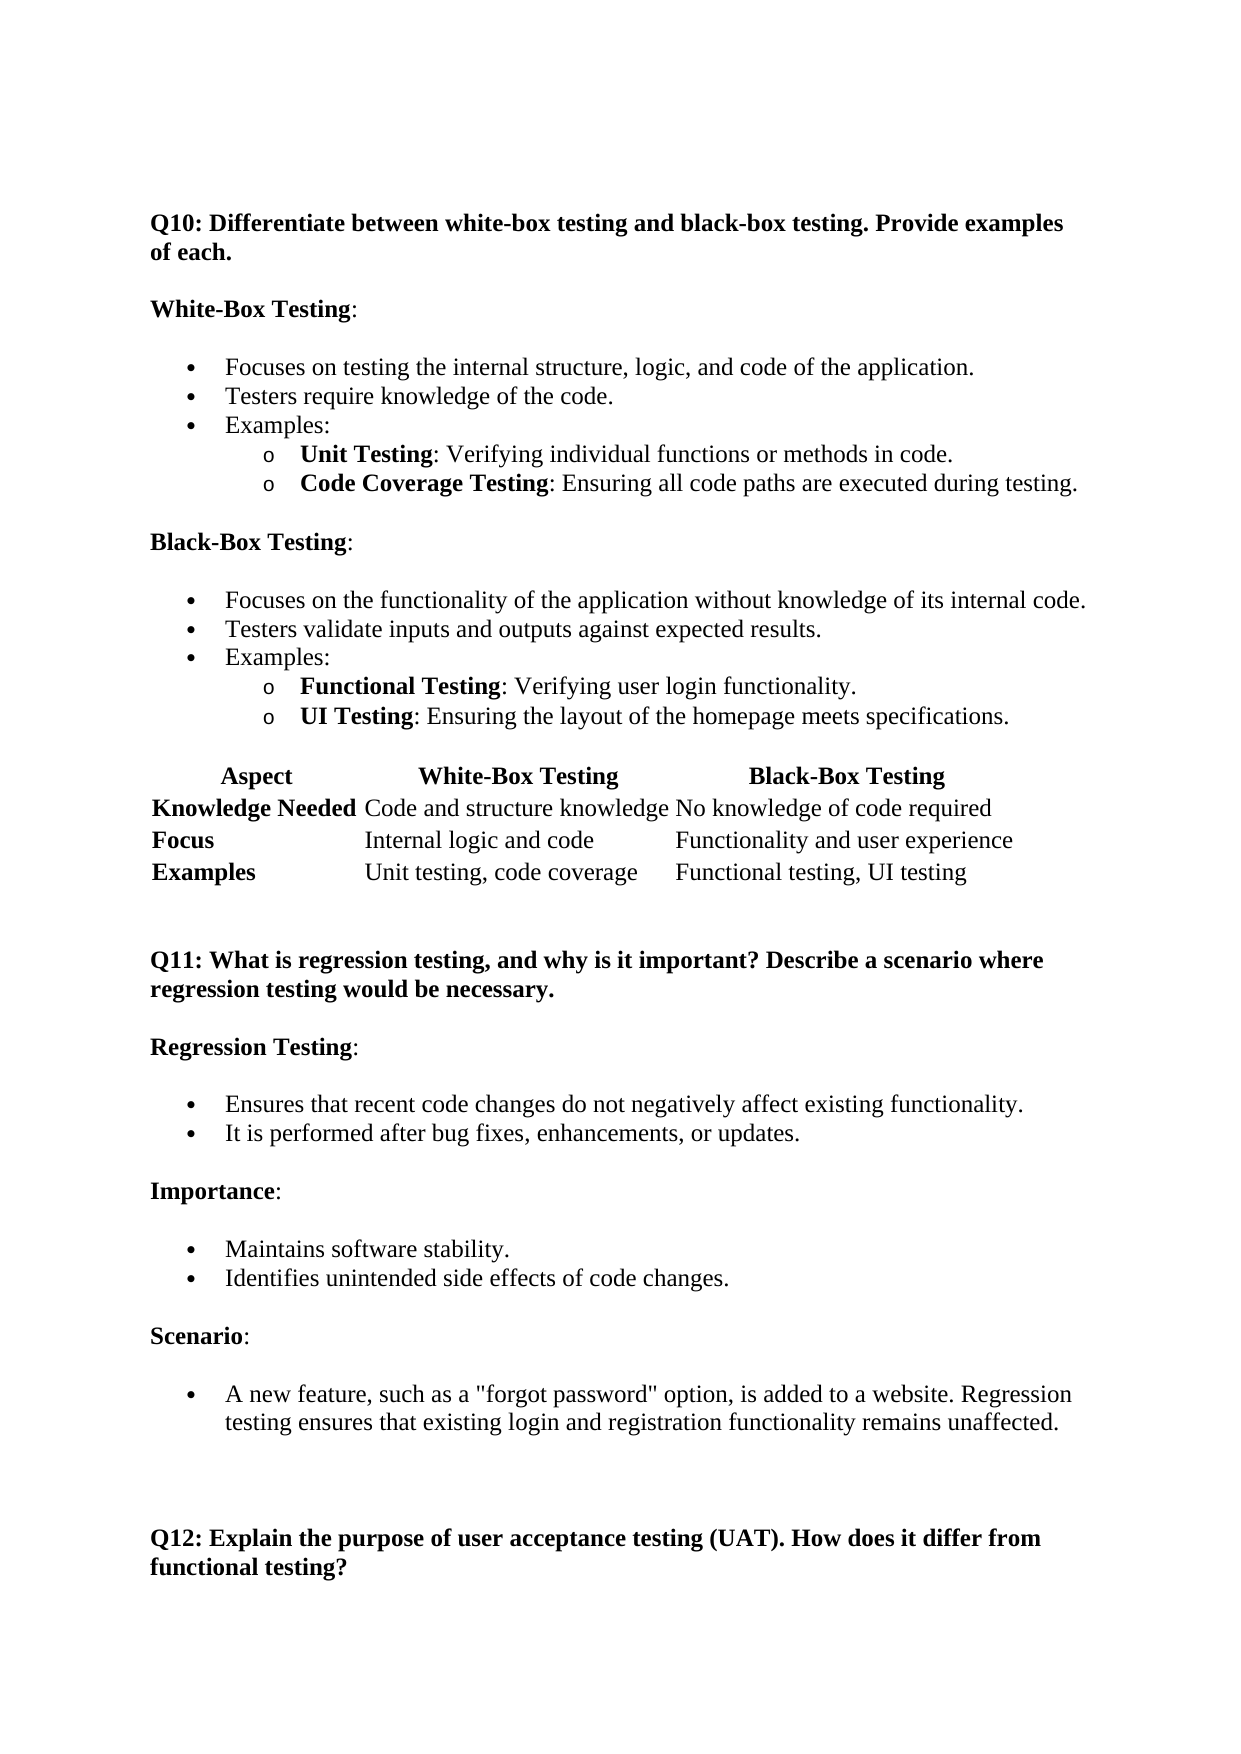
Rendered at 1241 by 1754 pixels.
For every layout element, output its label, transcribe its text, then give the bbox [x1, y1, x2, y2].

list A new feature, such as a "forgot password" option, is added to a website. Regression testing ensures that existing login and registration functionality remains unaffected. [187, 1379, 1090, 1436]
list Testers validate inputs and outputs against expected results. [187, 614, 1090, 642]
list Ensures that recent code changes do not negatively affect existing functionality. [187, 1089, 1090, 1118]
table_header Black-Box Testing [674, 760, 1020, 791]
text White-Box Testing: [150, 294, 1090, 323]
list Examples: [187, 642, 1090, 671]
table_header Aspect [150, 760, 363, 791]
table_cell Unit testing, code coverage [363, 855, 674, 887]
text Regression Testing: [150, 1032, 1090, 1060]
table_cell Functionality and user experience [674, 823, 1020, 855]
text Q12: Explain the purpose of user acceptance testing (UAT). How does it differ from functional testing? [150, 1523, 1090, 1581]
list Maintains software stability. [187, 1234, 1090, 1263]
list Unit Testing: Verifying individual functions or methods in code. [262, 439, 1090, 468]
table_cell Code and structure knowledge [363, 791, 674, 823]
list Identifies unintended side effects of code changes. [187, 1263, 1090, 1292]
list Examples: [187, 410, 1090, 439]
list It is performed after bug fixes, enhancements, or updates. [187, 1118, 1090, 1147]
table_cell Examples [150, 855, 363, 887]
table_header White-Box Testing [363, 760, 674, 791]
table_cell Functional testing, UI testing [674, 855, 1020, 887]
list Testers require knowledge of the code. [187, 381, 1090, 410]
text Black-Box Testing: [150, 527, 1090, 556]
table_cell Internal logic and code [363, 823, 674, 855]
list Focuses on the functionality of the application without knowledge of its internal code. [187, 585, 1090, 614]
table_cell Knowledge Needed [150, 791, 363, 823]
text Scenario: [150, 1321, 1090, 1349]
list Functional Testing: Verifying user login functionality. [262, 671, 1090, 701]
text Importance: [150, 1176, 1090, 1205]
list Focuses on testing the internal structure, logic, and code of the application. [187, 352, 1090, 381]
text Q11: What is regression testing, and why is it important? Describe a scenario where regression testing would be necessary. [150, 945, 1090, 1002]
text Q10: Differentiate between white-box testing and black-box testing. Provide examples of each. [150, 208, 1090, 265]
table_cell No knowledge of code required [674, 791, 1020, 823]
list UI Testing: Ensuring the layout of the homepage meets specifications. [262, 701, 1090, 730]
list Code Coverage Testing: Ensuring all code paths are executed during testing. [262, 468, 1090, 498]
table_cell Focus [150, 823, 363, 855]
